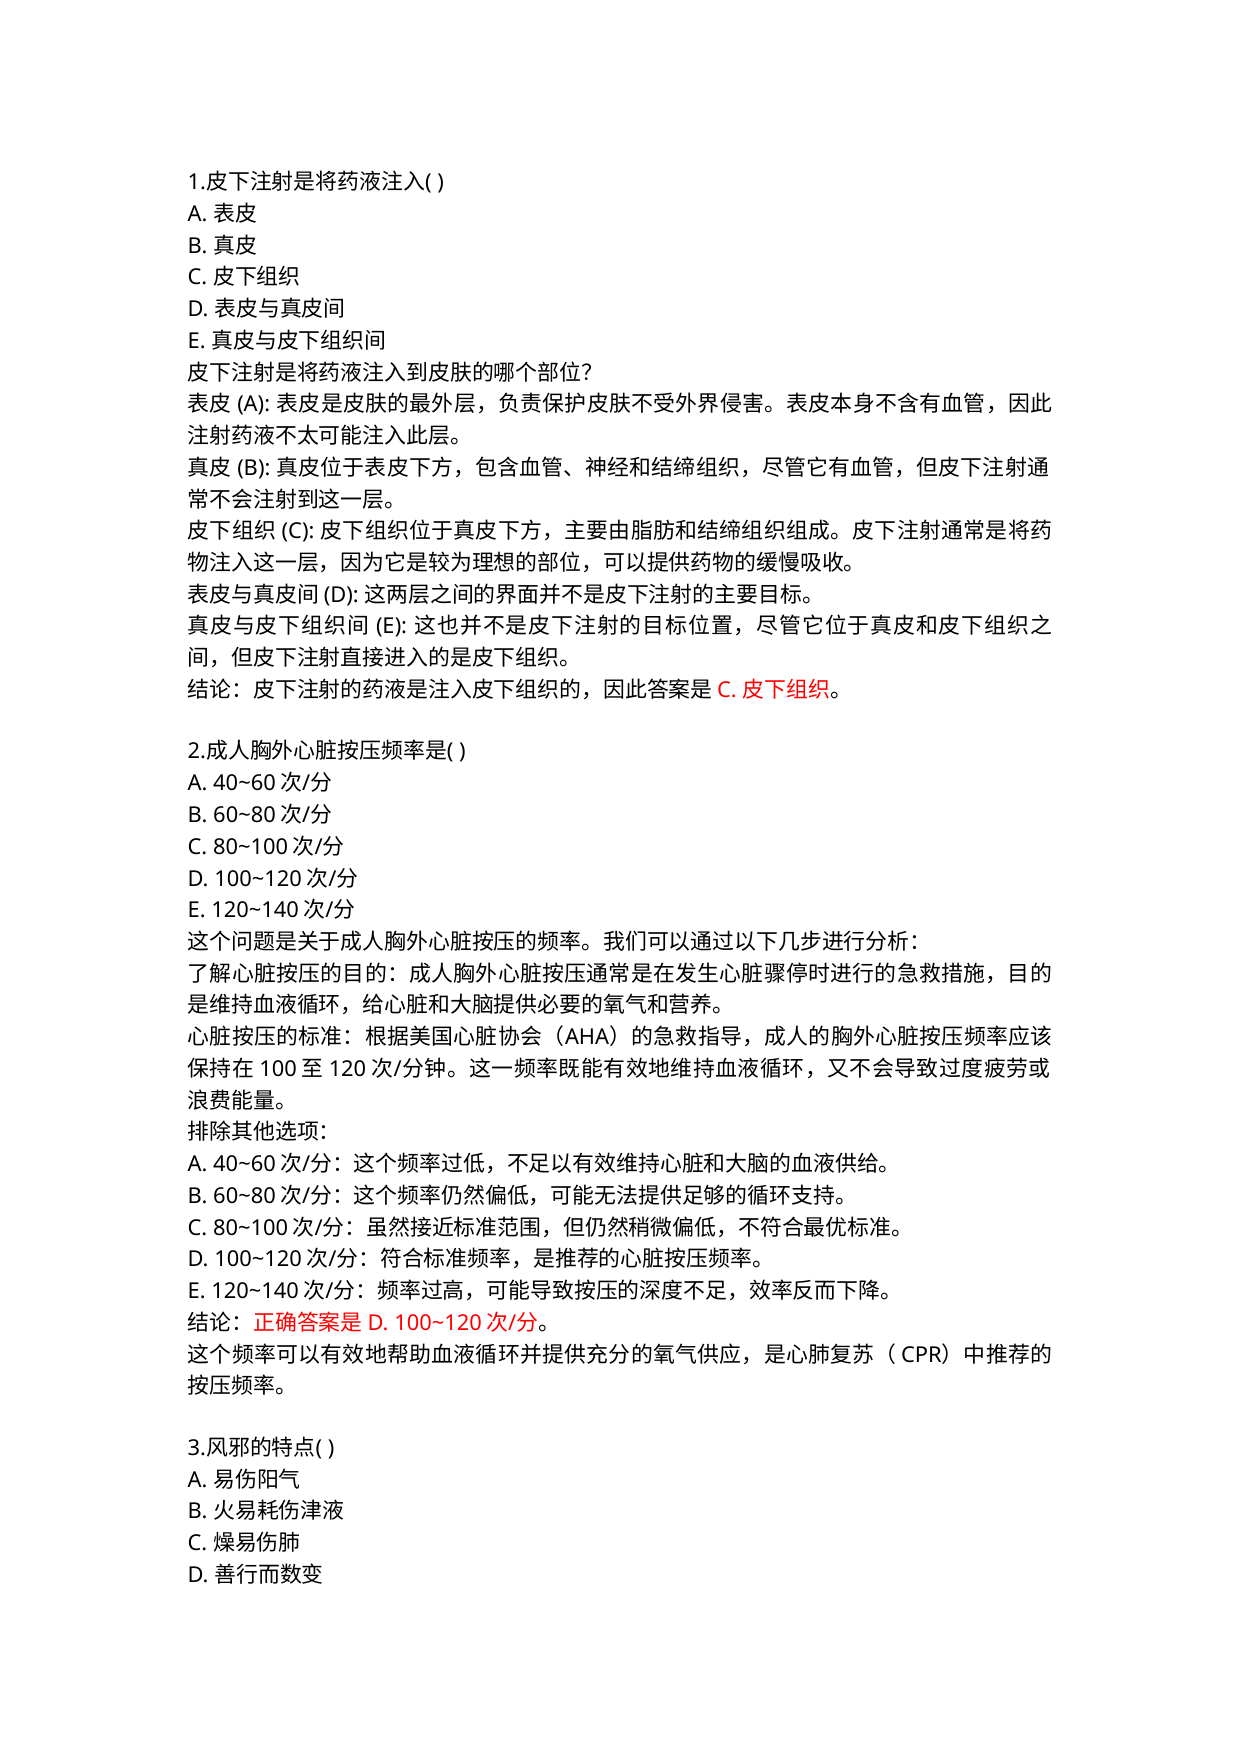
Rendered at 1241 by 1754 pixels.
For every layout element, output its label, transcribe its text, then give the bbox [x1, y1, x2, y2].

text C. 80~100次/分 [187, 829, 1053, 861]
text A. 40~60次/分 [187, 765, 1053, 797]
text E. 120~140次/分：频率过高，可能导致按压的深度不足，效率反而下降。 [187, 1273, 1053, 1305]
text C. 皮下组织 [187, 259, 1053, 291]
text C. 燥易伤肺 [187, 1525, 1053, 1557]
text D. 表皮与真皮间 [187, 291, 1053, 323]
text E. 真皮与皮下组织间 [187, 323, 1053, 355]
text D. 100~120次/分 [187, 861, 1053, 892]
text C. 80~100次/分：虽然接近标准范围，但仍然稍微偏低，不符合最优标准。 [187, 1209, 1053, 1241]
text 皮下注射是将药液注入到皮肤的哪个部位？ [187, 355, 1053, 386]
text A. 易伤阳气 [187, 1462, 1053, 1493]
text E. 120~140次/分 [187, 892, 1053, 924]
text B. 火易耗伤津液 [187, 1493, 1053, 1525]
text 皮下组织 (C): 皮下组织位于真皮下方，主要由脂肪和结缔组织组成。皮下注射通常是将药物注入这一层，因为它是较为理想的部位，可以提供药物的缓慢吸收。 [187, 513, 1053, 577]
text 结论：皮下注射的药液是注入皮下组织的，因此答案是C. 皮下组织。 [187, 672, 1053, 704]
text D. 善行而数变 [179, 1557, 1061, 1591]
text 真皮 (B): 真皮位于表皮下方，包含血管、神经和结缔组织，尽管它有血管，但皮下注射通常不会注射到这一层。 [187, 450, 1053, 513]
text B. 60~80次/分 [187, 797, 1053, 829]
text 这个问题是关于成人胸外心脏按压的频率。我们可以通过以下几步进行分析： [187, 924, 1053, 956]
text 心脏按压的标准：根据美国心脏协会（AHA）的急救指导，成人的胸外心脏按压频率应该保持在100至120次/分钟。这一频率既能有效地维持血液循环，又不会导致过度疲劳或浪费能量。 [187, 1019, 1053, 1114]
text 2.成人胸外心脏按压频率是( ) [187, 733, 1053, 765]
text 这个频率可以有效地帮助血液循环并提供充分的氧气供应，是心肺复苏（CPR）中推荐的按压频率。 [187, 1337, 1053, 1400]
text 3.风邪的特点( ) [187, 1430, 1053, 1462]
text 了解心脏按压的目的：成人胸外心脏按压通常是在发生心脏骤停时进行的急救措施，目的是维持血液循环，给心脏和大脑提供必要的氧气和营养。 [187, 956, 1053, 1019]
text D. 100~120次/分：符合标准频率，是推荐的心脏按压频率。 [187, 1241, 1053, 1273]
text 真皮与皮下组织间 (E): 这也并不是皮下注射的目标位置，尽管它位于真皮和皮下组织之间，但皮下注射直接进入的是皮下组织。 [187, 608, 1053, 672]
text B. 60~80次/分：这个频率仍然偏低，可能无法提供足够的循环支持。 [187, 1178, 1053, 1209]
text A. 表皮 [187, 196, 1053, 228]
text B. 真皮 [187, 228, 1053, 259]
text 表皮与真皮间 (D): 这两层之间的界面并不是皮下注射的主要目标。 [187, 577, 1053, 608]
text 结论：正确答案是 D. 100~120次/分。 [187, 1305, 1053, 1337]
text 排除其他选项： [187, 1114, 1053, 1146]
text A. 40~60次/分：这个频率过低，不足以有效维持心脏和大脑的血液供给。 [187, 1146, 1053, 1178]
text 1.皮下注射是将药液注入( ) [179, 162, 1061, 196]
text 表皮 (A): 表皮是皮肤的最外层，负责保护皮肤不受外界侵害。表皮本身不含有血管，因此注射药液不太可能注入此层。 [187, 386, 1053, 450]
